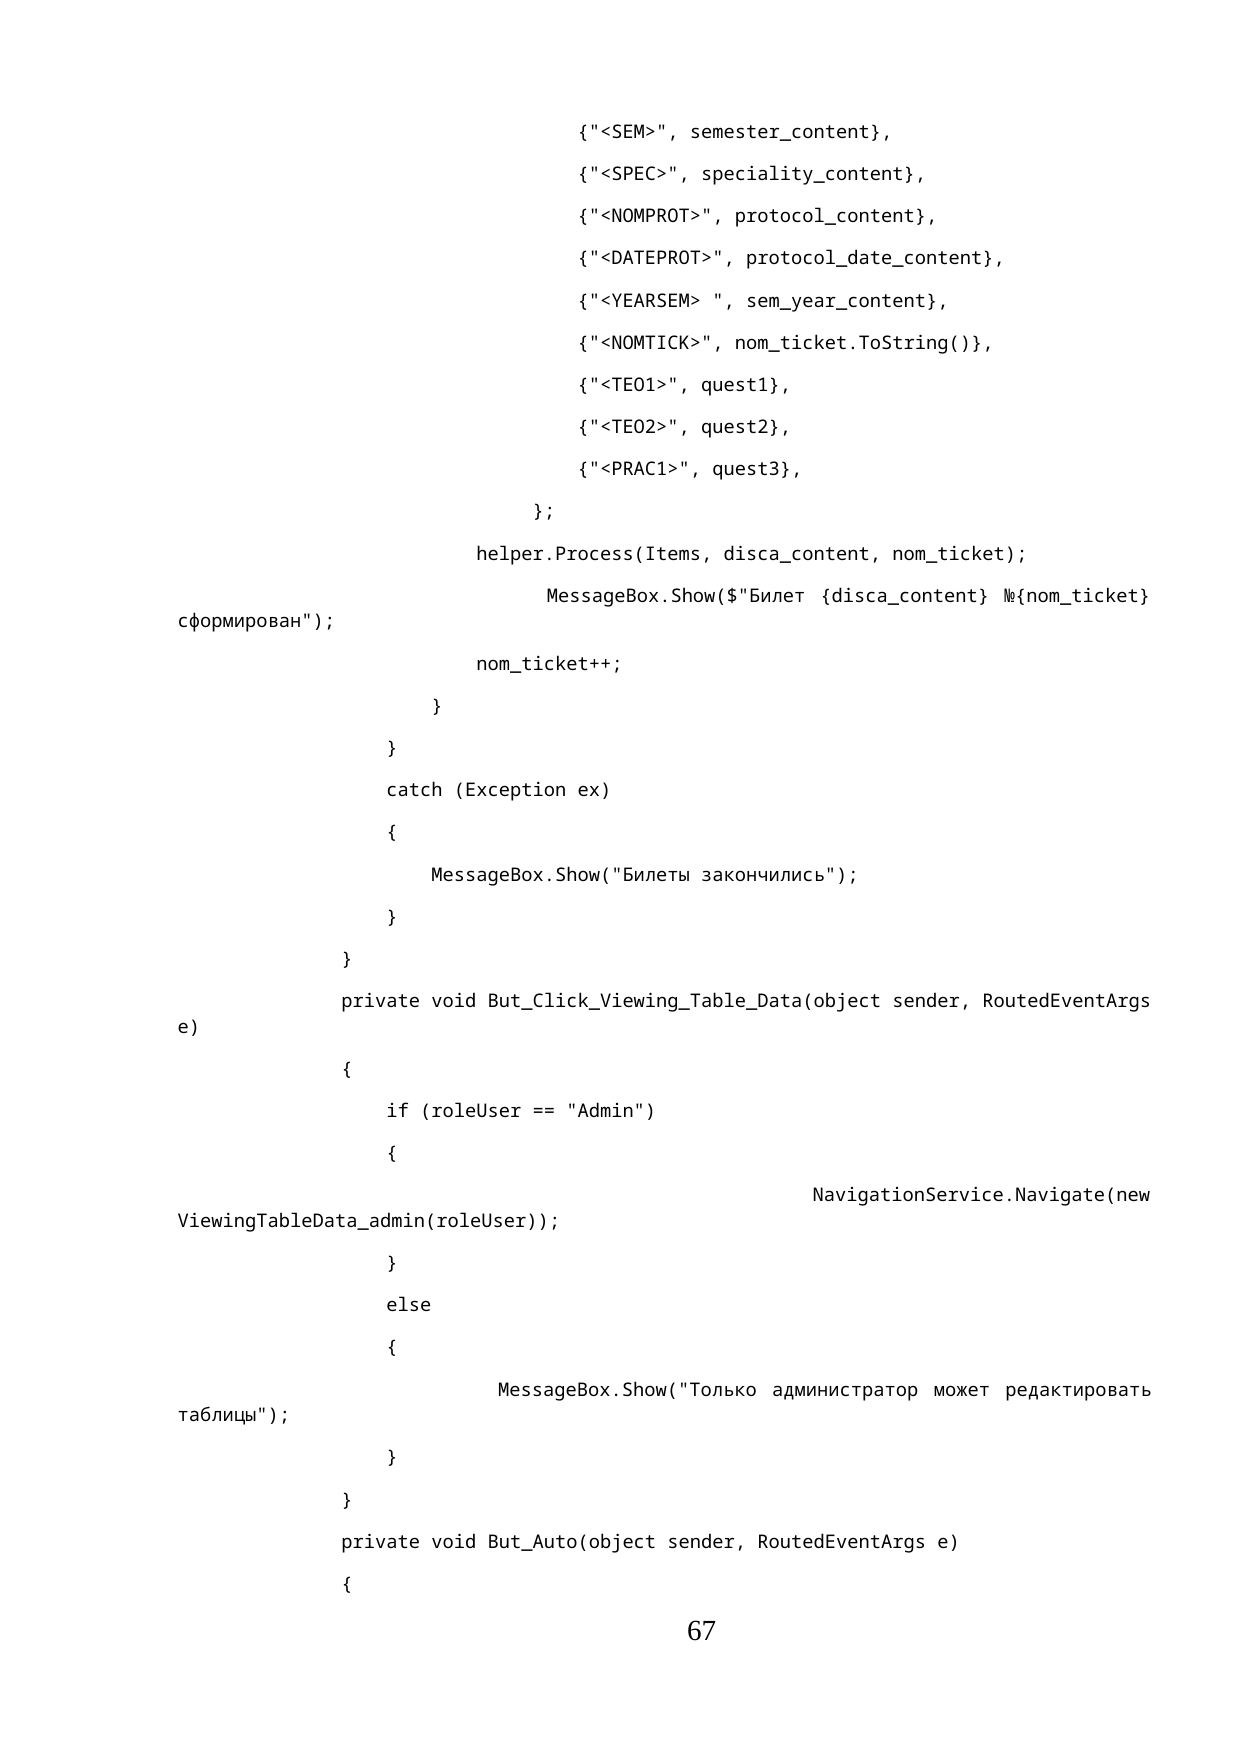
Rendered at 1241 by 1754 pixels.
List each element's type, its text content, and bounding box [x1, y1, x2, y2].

text private void But_Click_Viewing_Table_Data(object sender, RoutedEventArgs e) [177, 987, 1152, 1038]
text {"<SEM>", semester_content}, [177, 118, 1152, 144]
text { [177, 1570, 1152, 1596]
text }; [177, 498, 1152, 523]
text } [177, 734, 1152, 760]
text { [177, 1139, 1152, 1165]
text { [177, 819, 1152, 844]
text } [177, 1444, 1152, 1469]
text { [177, 1055, 1152, 1081]
text {"<DATEPROT>", protocol_date_content}, [177, 245, 1152, 270]
text nom_ticket++; [177, 650, 1152, 675]
text } [177, 945, 1152, 971]
text if (roleUser == "Admin") [177, 1097, 1152, 1123]
text else [177, 1292, 1152, 1317]
text } [177, 1249, 1152, 1275]
text {"<PRAC1>", quest3}, [177, 456, 1152, 481]
text { [177, 1334, 1152, 1359]
text MessageBox.Show("Только администратор может редактировать таблицы"); [177, 1376, 1152, 1427]
text {"<TEO1>", quest1}, [177, 371, 1152, 397]
text } [177, 1486, 1152, 1511]
text helper.Process(Items, disca_content, nom_ticket); [177, 540, 1152, 566]
text {"<SPEC>", speciality_content}, [177, 160, 1152, 186]
text catch (Exception ex) [177, 776, 1152, 802]
text } [177, 692, 1152, 718]
text } [177, 903, 1152, 928]
text NavigationService.Navigate(new ViewingTableData_admin(roleUser)); [177, 1182, 1152, 1233]
text {"<NOMPROT>", protocol_content}, [177, 202, 1152, 228]
text private void But_Auto(object sender, RoutedEventArgs e) [177, 1528, 1152, 1553]
text {"<YEARSEM> ", sem_year_content}, [177, 287, 1152, 312]
text MessageBox.Show("Билеты закончились"); [177, 861, 1152, 886]
text {"<NOMTICK>", nom_ticket.ToString()}, [177, 329, 1152, 354]
text {"<TEO2>", quest2}, [177, 413, 1152, 439]
text MessageBox.Show($"Билет {disca_content} №{nom_ticket} сформирован"); [177, 582, 1152, 633]
